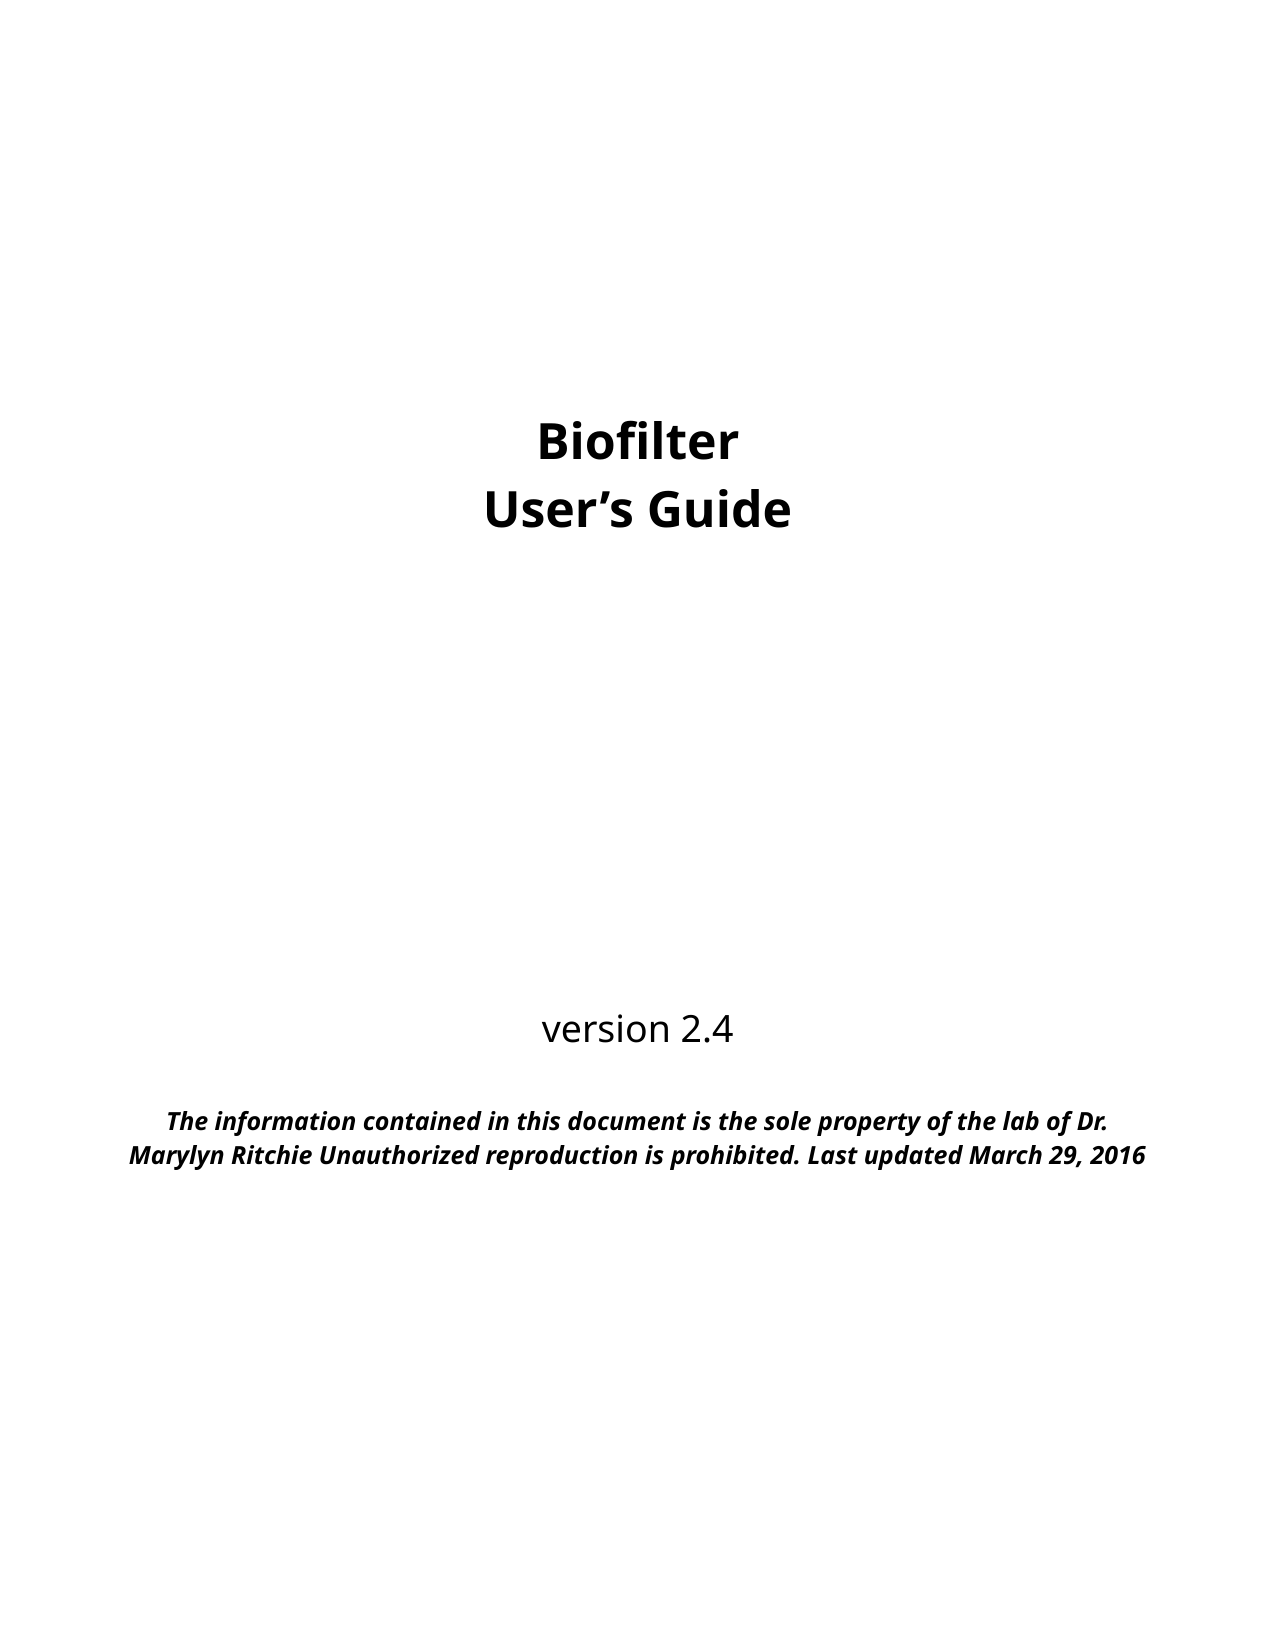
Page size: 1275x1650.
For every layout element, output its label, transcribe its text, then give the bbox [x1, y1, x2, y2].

text The information contained in this document is the sole property of the lab of Dr. Marylyn Ritchie Unauthorized reproduction is prohibited. Last updated [118, 1104, 1157, 1172]
text version 2. [118, 1002, 1157, 1053]
text User’s Guide [118, 474, 1157, 542]
text Biofilter [118, 406, 1157, 474]
